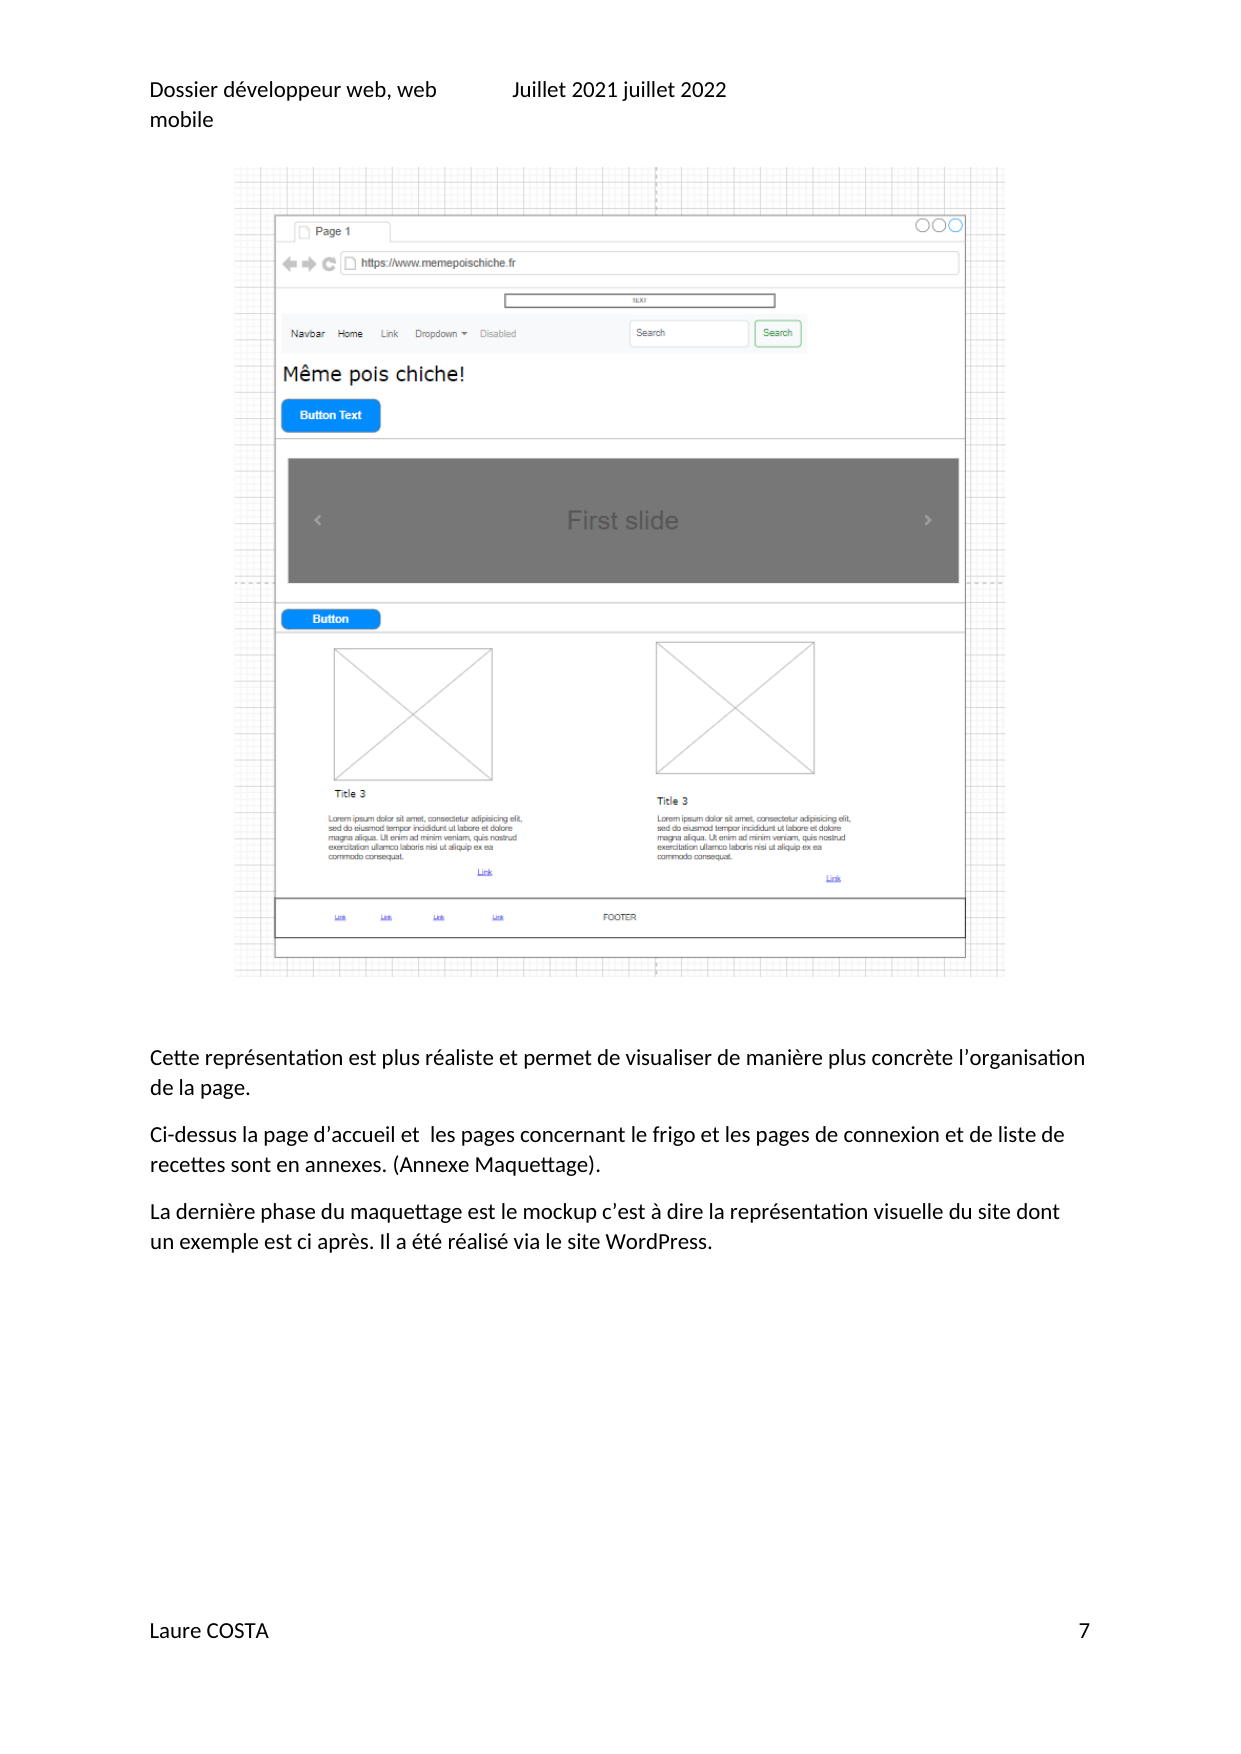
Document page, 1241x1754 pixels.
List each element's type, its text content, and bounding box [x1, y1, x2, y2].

text Cette représentation est plus réaliste et permet de visualiser de manière plus concrète l’organisation de la page. [150, 1043, 1090, 1101]
text Ci-dessus la page d’accueil et les pages concernant le frigo et les pages de connexion et de liste de recettes sont en annexes. (Annexe Maquettage). [150, 1120, 1090, 1178]
text La dernière phase du maquettage est le mockup c’est à dire la représentation visuelle du site dont un exemple est ci après. Il a été réalisé via le site WordPress. [150, 1197, 1090, 1255]
